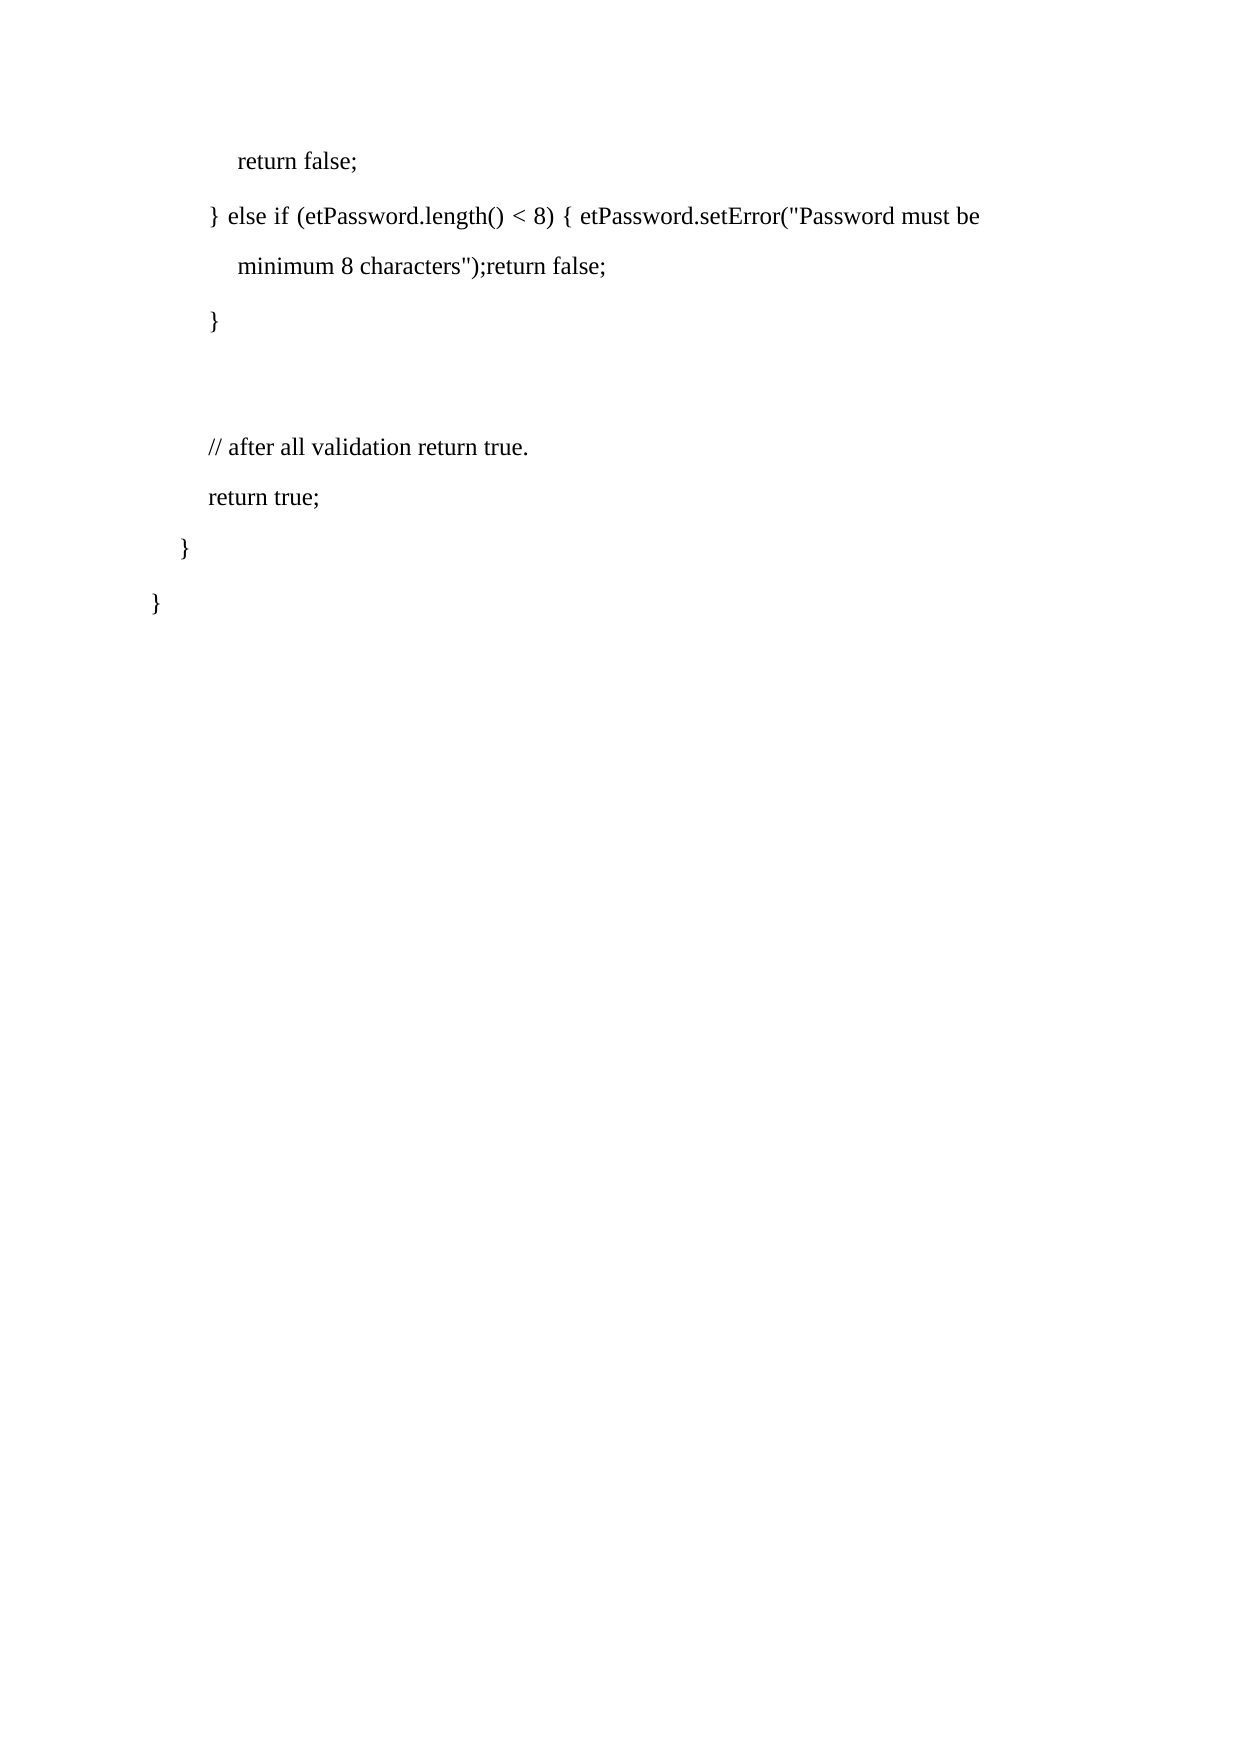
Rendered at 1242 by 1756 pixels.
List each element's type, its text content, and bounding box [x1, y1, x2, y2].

text // after all validation return true. return true; [208, 432, 531, 511]
text } else if (etPassword.length() < 8) { etPassword.setError("Password must be minimum 8 characters");return false; [208, 201, 1043, 280]
text } [150, 588, 1121, 616]
text } [208, 306, 1121, 335]
text } [179, 533, 1121, 562]
text return false; [237, 146, 1121, 175]
